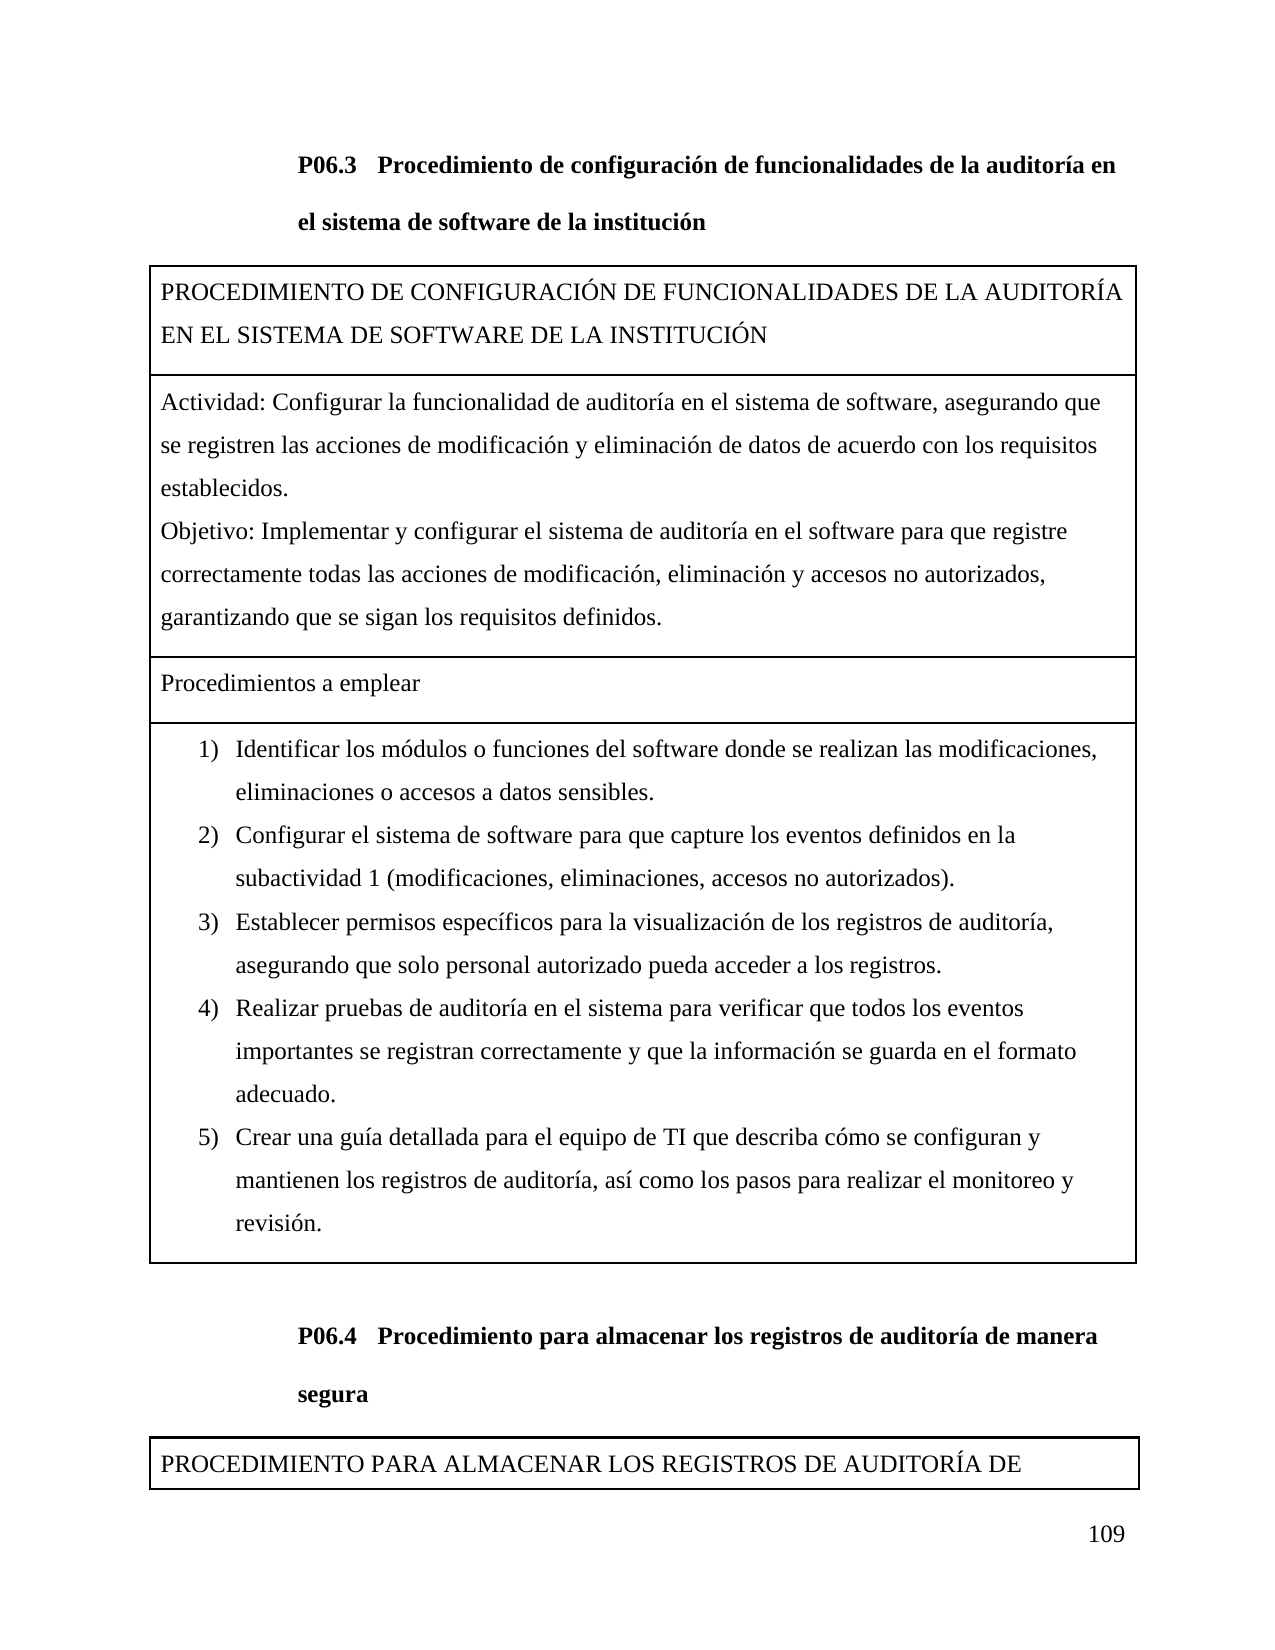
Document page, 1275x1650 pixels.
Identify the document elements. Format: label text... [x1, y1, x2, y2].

table_cell Identificar los módulos o funciones del software donde se realizan las modificaciones, eliminaciones o accesos a datos sensibles. Configurar el sistema de software para que capture los eventos definidos en la subactividad 1 (modificaciones, eliminaciones, accesos no autorizados). Establecer permisos específicos para la visualización de los registros de auditoría, asegurando que solo personal autorizado pueda acceder a los registros. Realizar pruebas de auditoría en el sistema para verificar que todos los eventos importantes se registran correctamente y que la información se guarda en el formato adecuado. Crear una guía detallada para el equipo de TI que describa cómo se configuran y mantienen los registros de auditoría, así como los pasos para realizar el monitoreo y revisión. [151, 724, 1135, 1262]
list Procedimiento de configuración de funcionalidades de la auditoría en el sistema de software de la institución [298, 150, 1125, 236]
table_header PROCEDIMIENTO DE CONFIGURACIÓN DE FUNCIONALIDADES DE LA AUDITORÍA EN EL SISTEMA DE SOFTWARE DE LA INSTITUCIÓN [151, 267, 1135, 374]
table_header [151, 1439, 1138, 1488]
table_cell Actividad: Configurar la funcionalidad de auditoría en el sistema de software, asegurando que se registren las acciones de modificación y eliminación de datos de acuerdo con los requisitos establecidos. Objetivo: Implementar y configurar el sistema de auditoría en el software para que registre correctamente todas las acciones de modificación, eliminación y accesos no autorizados, garantizando que se sigan los requisitos definidos. [151, 376, 1135, 656]
table_cell Procedimientos a emplear [151, 658, 1135, 722]
list Procedimiento para almacenar los registros de auditoría de manera segura [298, 1321, 1125, 1408]
